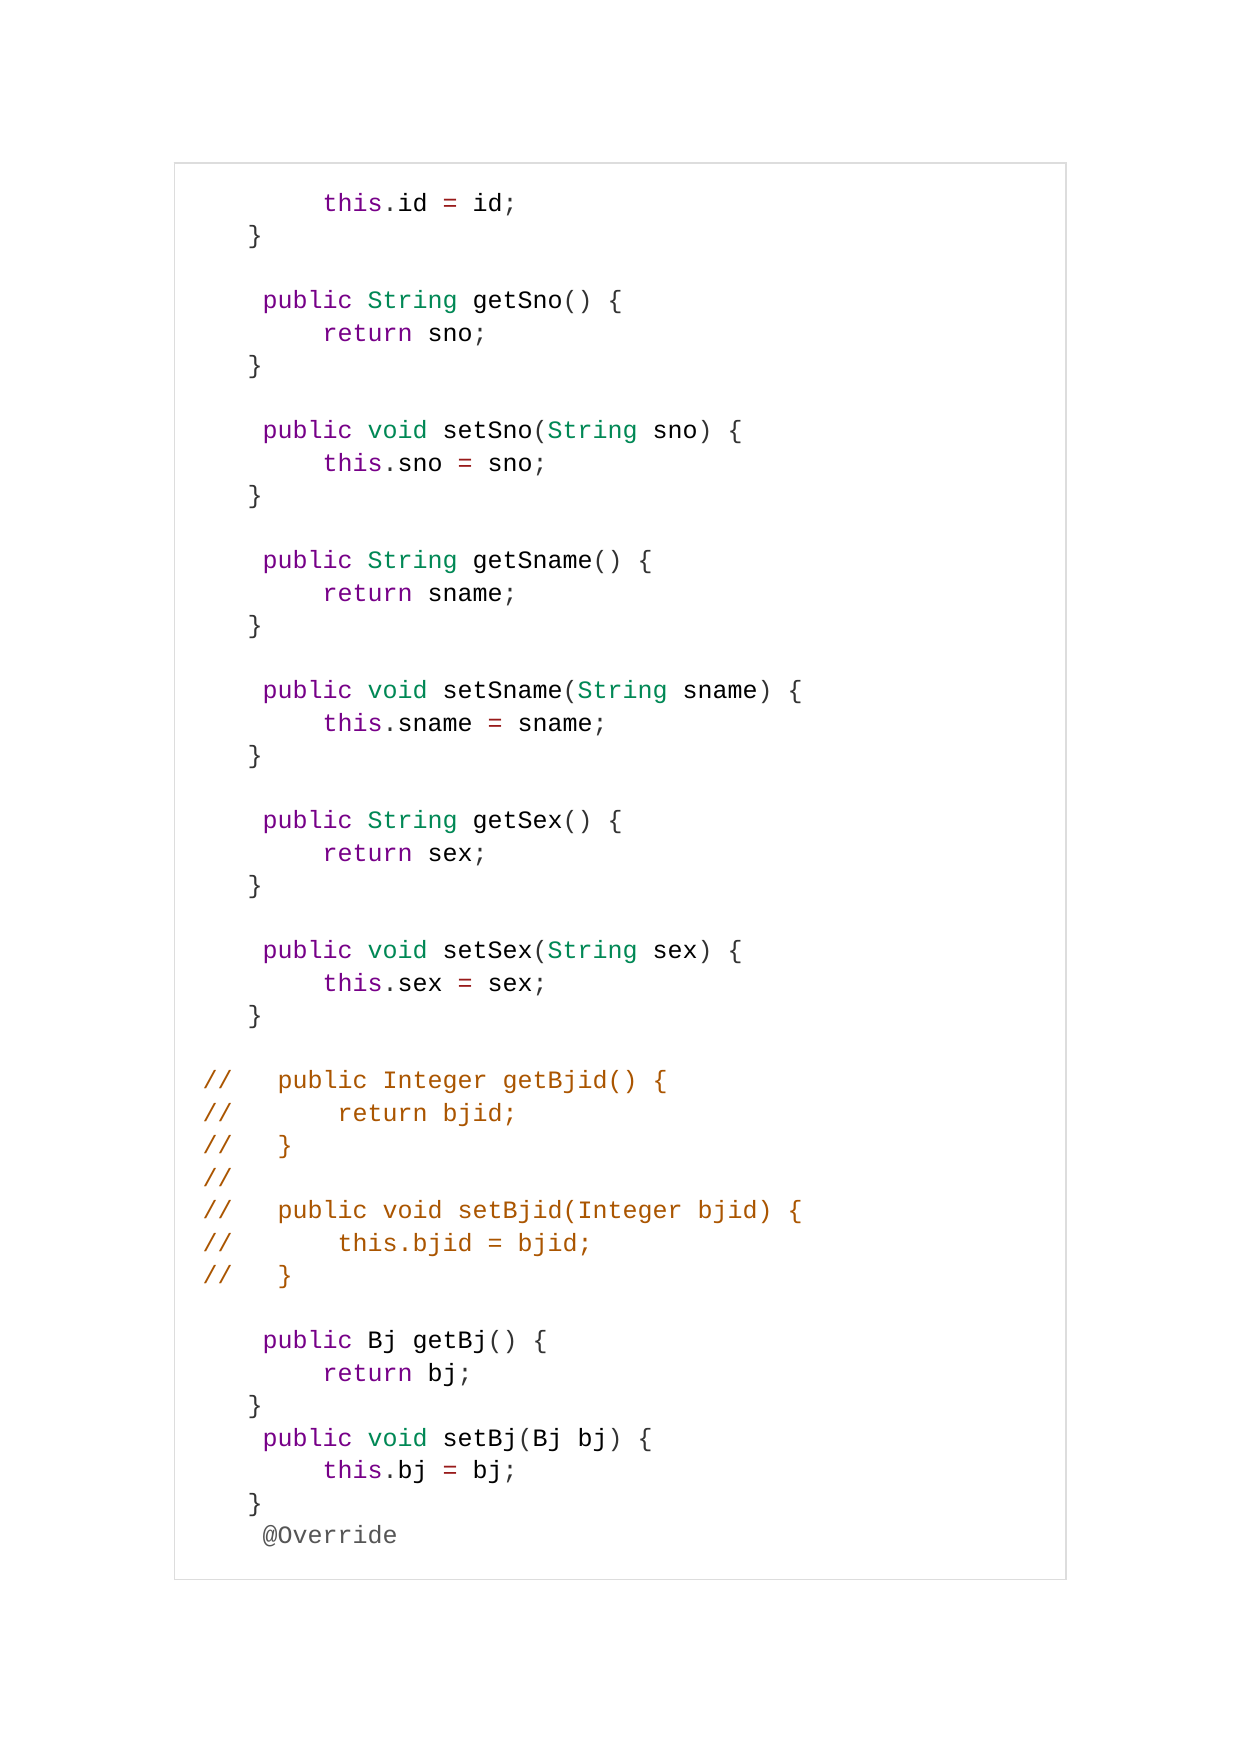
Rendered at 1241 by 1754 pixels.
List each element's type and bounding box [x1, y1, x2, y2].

text [175, 164, 1065, 1579]
